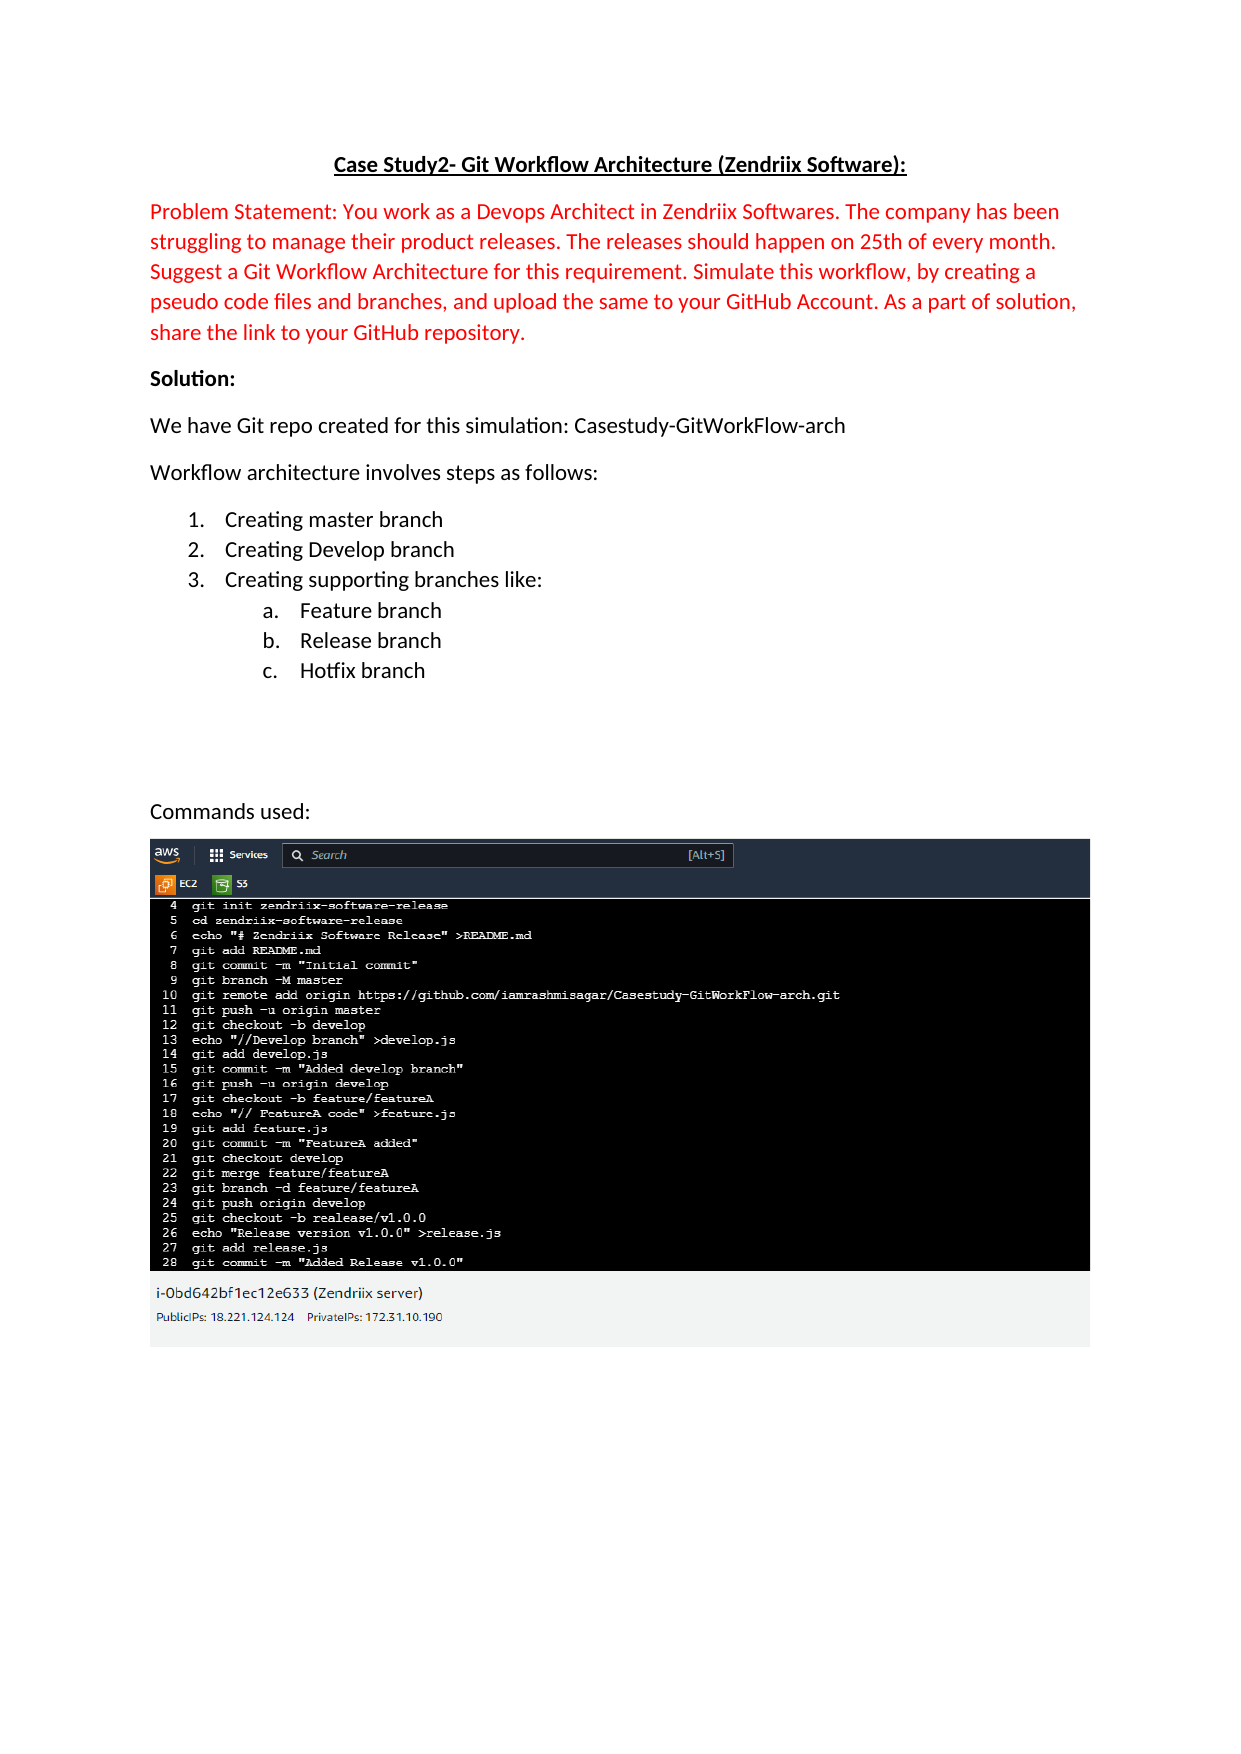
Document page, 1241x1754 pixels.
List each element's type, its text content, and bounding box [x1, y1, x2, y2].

list Feature branch [262, 596, 1090, 624]
list Creating Develop branch [187, 535, 1090, 563]
picture [150, 827, 1091, 1347]
text We have Git repo created for this simulation: Casestudy-GitWorkFlow-arch [150, 411, 1090, 439]
list Release branch [262, 626, 1090, 654]
text Case Study2- Git Workflow Architecture (Zendriix Software): [150, 150, 1090, 178]
text Commands used: [150, 797, 1090, 827]
list Creating master branch [187, 505, 1090, 533]
text Workflow architecture involves steps as follows: [150, 458, 1090, 486]
list Creating supporting branches like: [187, 566, 1090, 594]
list Hotfix branch [262, 656, 1090, 684]
text Solution: [150, 364, 1090, 393]
text Problem Statement: You work as a Devops Architect in Zendriix Softwares. The company has been struggling to manage their product releases. The releases should happen on 25th of every month. Suggest a Git Workflow Architecture for this requirement. Simulate this workflow, by creating a pseudo code files and branches, and upload the same to your GitHub Account. As a part of solution, share the link to your GitHub repository. [150, 197, 1090, 346]
